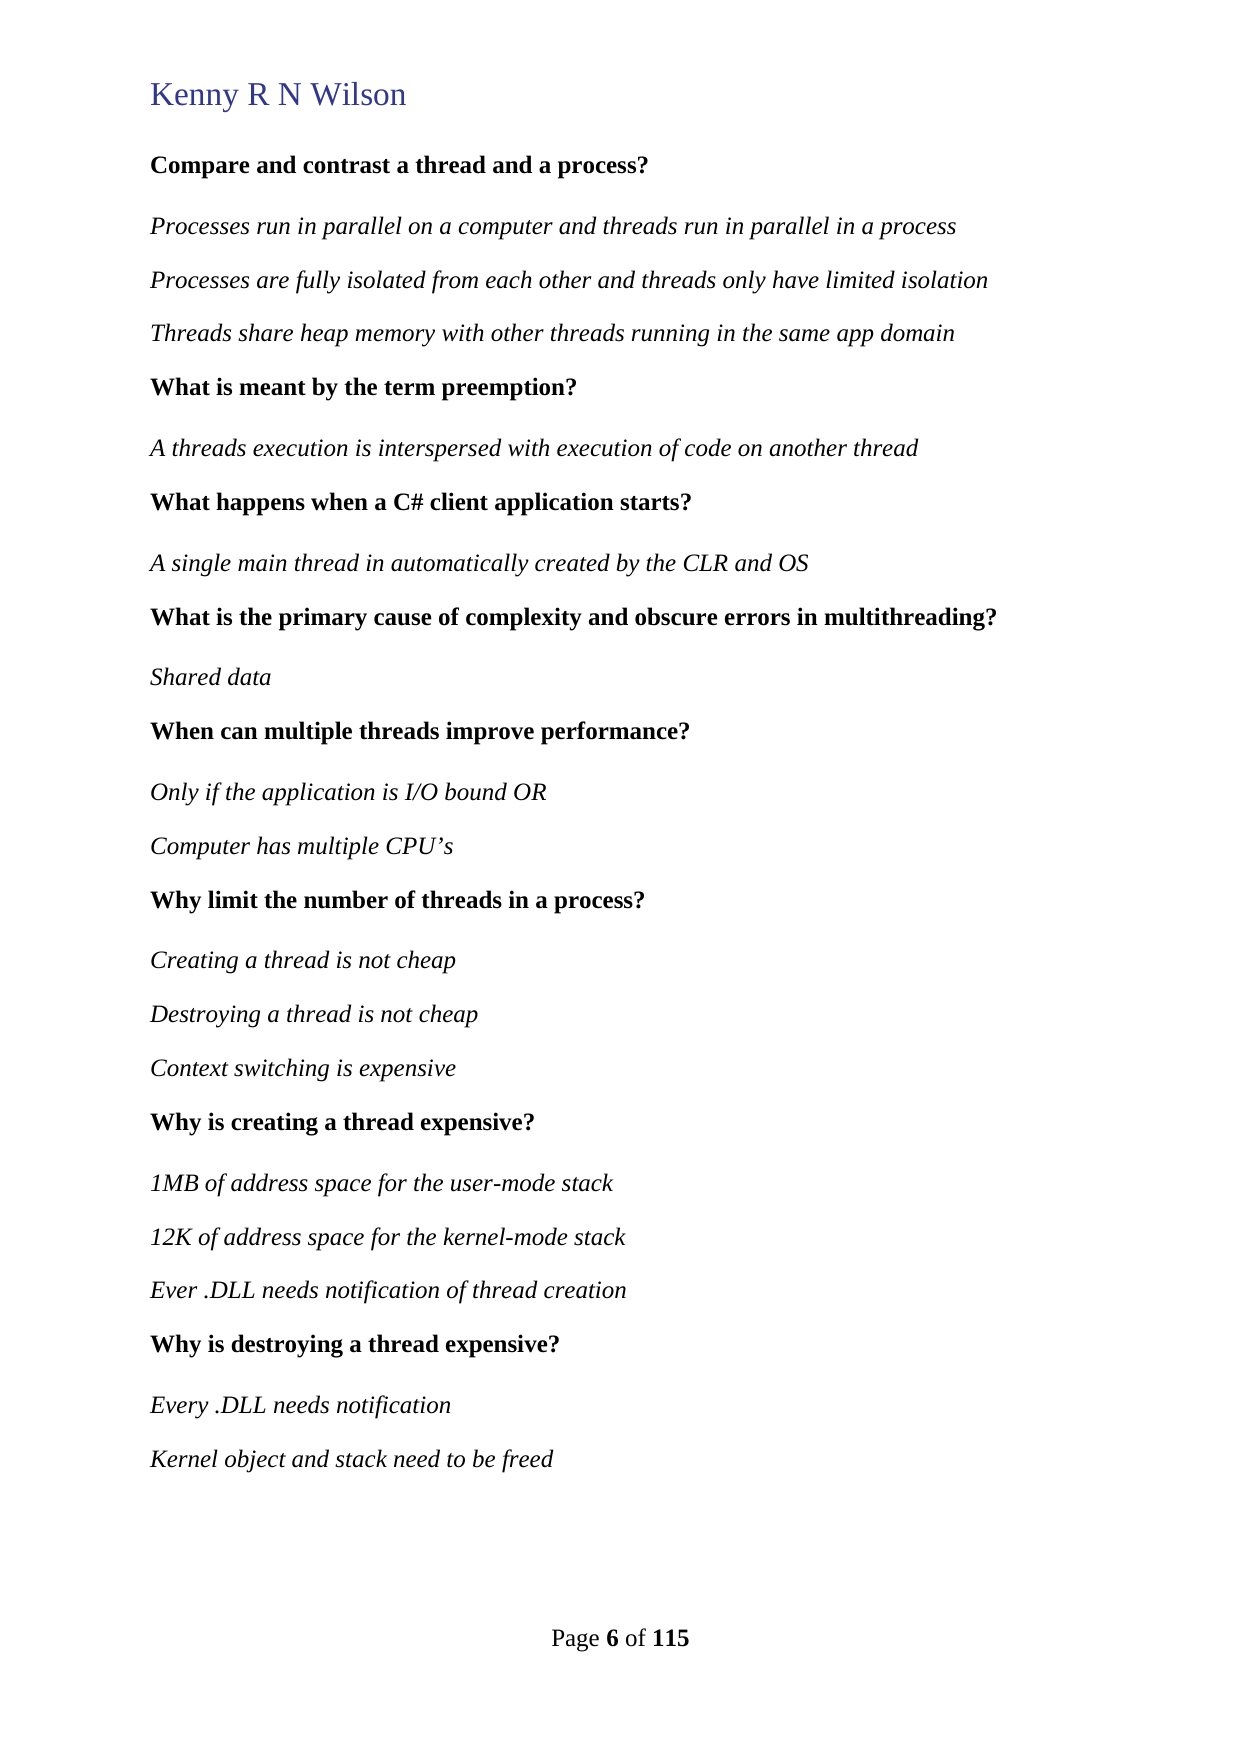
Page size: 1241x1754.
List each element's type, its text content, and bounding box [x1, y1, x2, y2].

text Destroying a thread is not cheap [150, 999, 1090, 1028]
text Creating a thread is not cheap [150, 946, 1090, 974]
text When can multiple threads improve performance? [150, 716, 1090, 745]
text A single main thread in automatically created by the CLR and OS [150, 548, 1090, 577]
text Context switching is expensive [150, 1053, 1090, 1082]
text Threads share heap memory with other threads running in the same app domain [150, 318, 1090, 347]
text Why is creating a thread expensive? [150, 1107, 1090, 1136]
text What is meant by the term preemption? [150, 372, 1090, 401]
text Processes run in parallel on a computer and threads run in parallel in a process [150, 211, 1090, 240]
text Processes are fully isolated from each other and threads only have limited isolation [150, 265, 1090, 293]
text A threads execution is interspersed with execution of code on another thread [150, 433, 1090, 462]
text Every .DLL needs notification [150, 1390, 1090, 1419]
text Shared data [150, 662, 1090, 691]
text 1MB of address space for the user-mode stack [150, 1168, 1090, 1197]
text Why limit the number of threads in a process? [150, 885, 1090, 913]
text Why is destroying a thread expensive? [150, 1329, 1090, 1358]
text Kernel object and stack need to be freed [150, 1444, 1090, 1472]
text Compare and contrast a thread and a process? [150, 150, 1090, 179]
text Computer has multiple CPU’s [150, 831, 1090, 860]
text What happens when a C# client application starts? [150, 487, 1090, 516]
text Ever .DLL needs notification of thread creation [150, 1275, 1090, 1304]
text 12K of address space for the kernel-mode stack [150, 1222, 1090, 1250]
text What is the primary cause of complexity and obscure errors in multithreading? [150, 602, 1090, 630]
text Only if the application is I/O bound OR [150, 777, 1090, 806]
